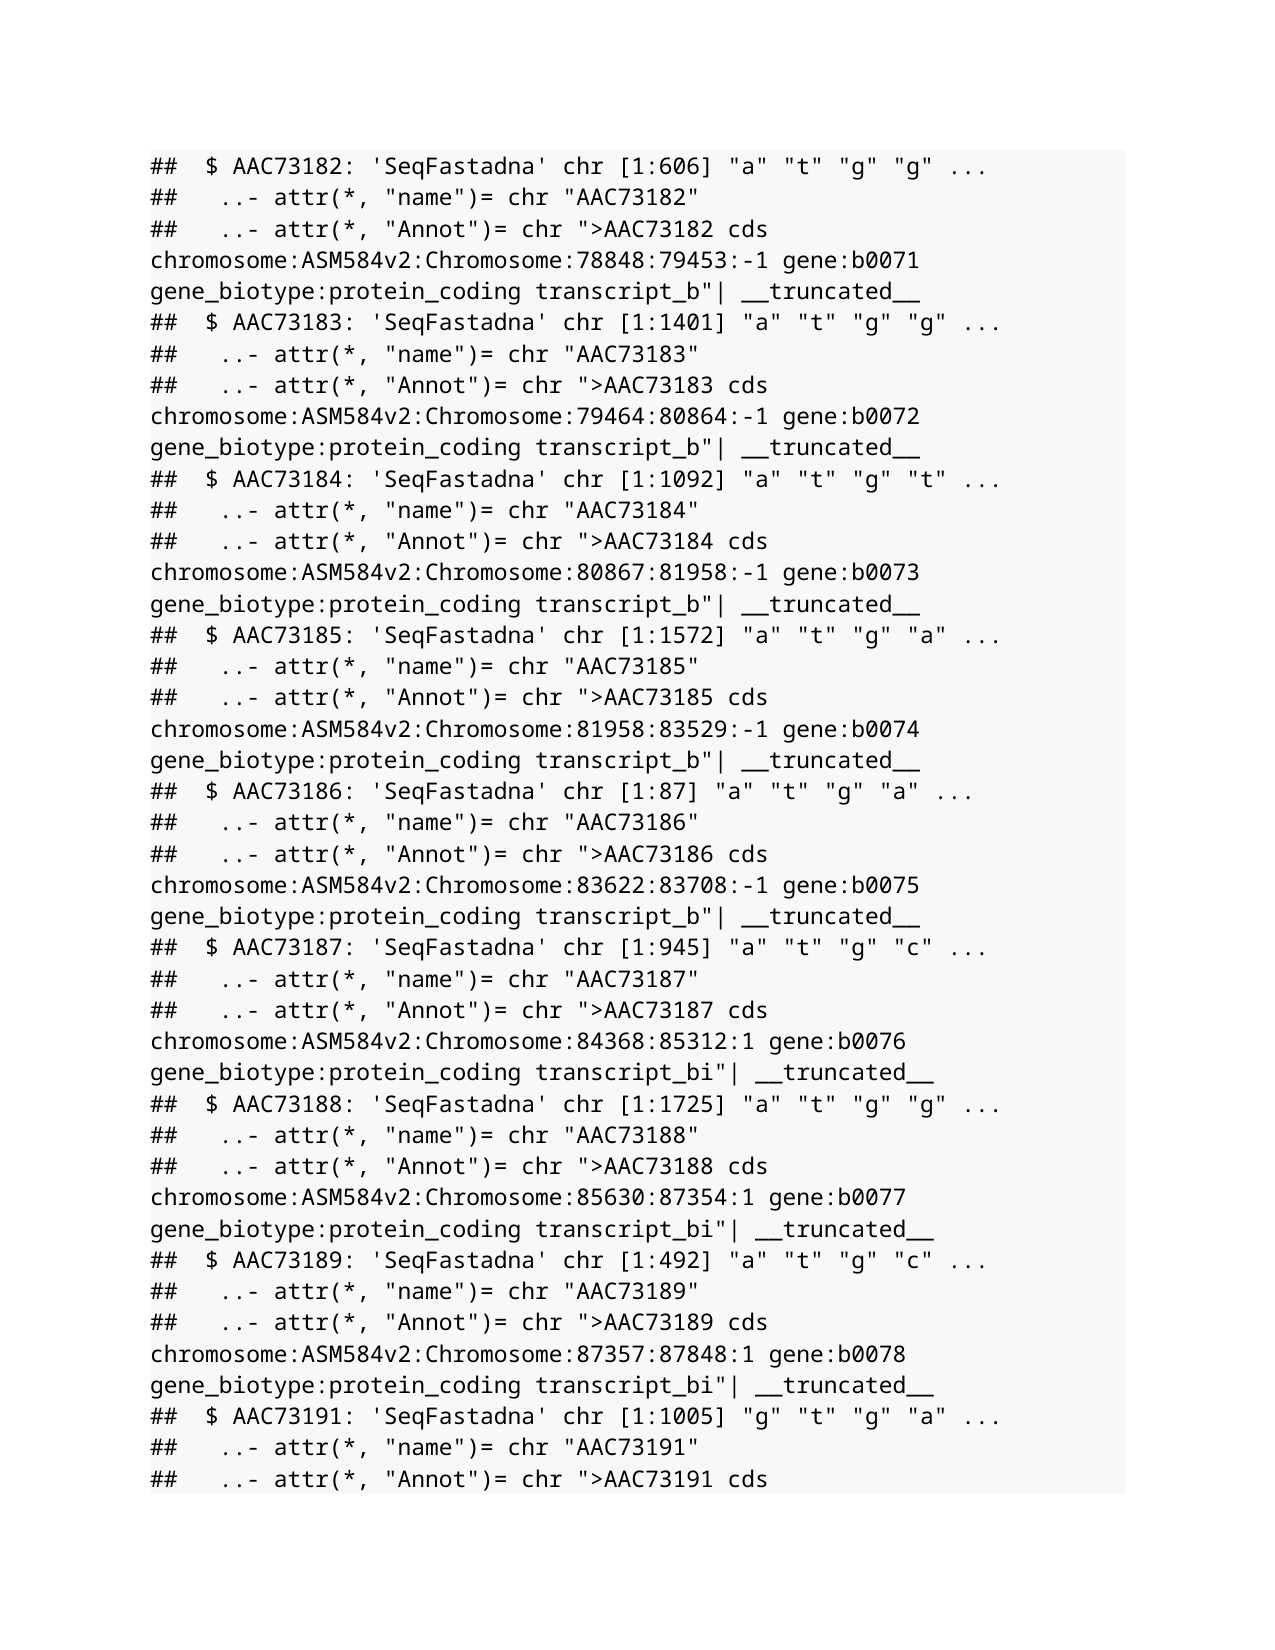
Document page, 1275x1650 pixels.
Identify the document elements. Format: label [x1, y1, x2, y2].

text [150, 150, 1125, 1494]
